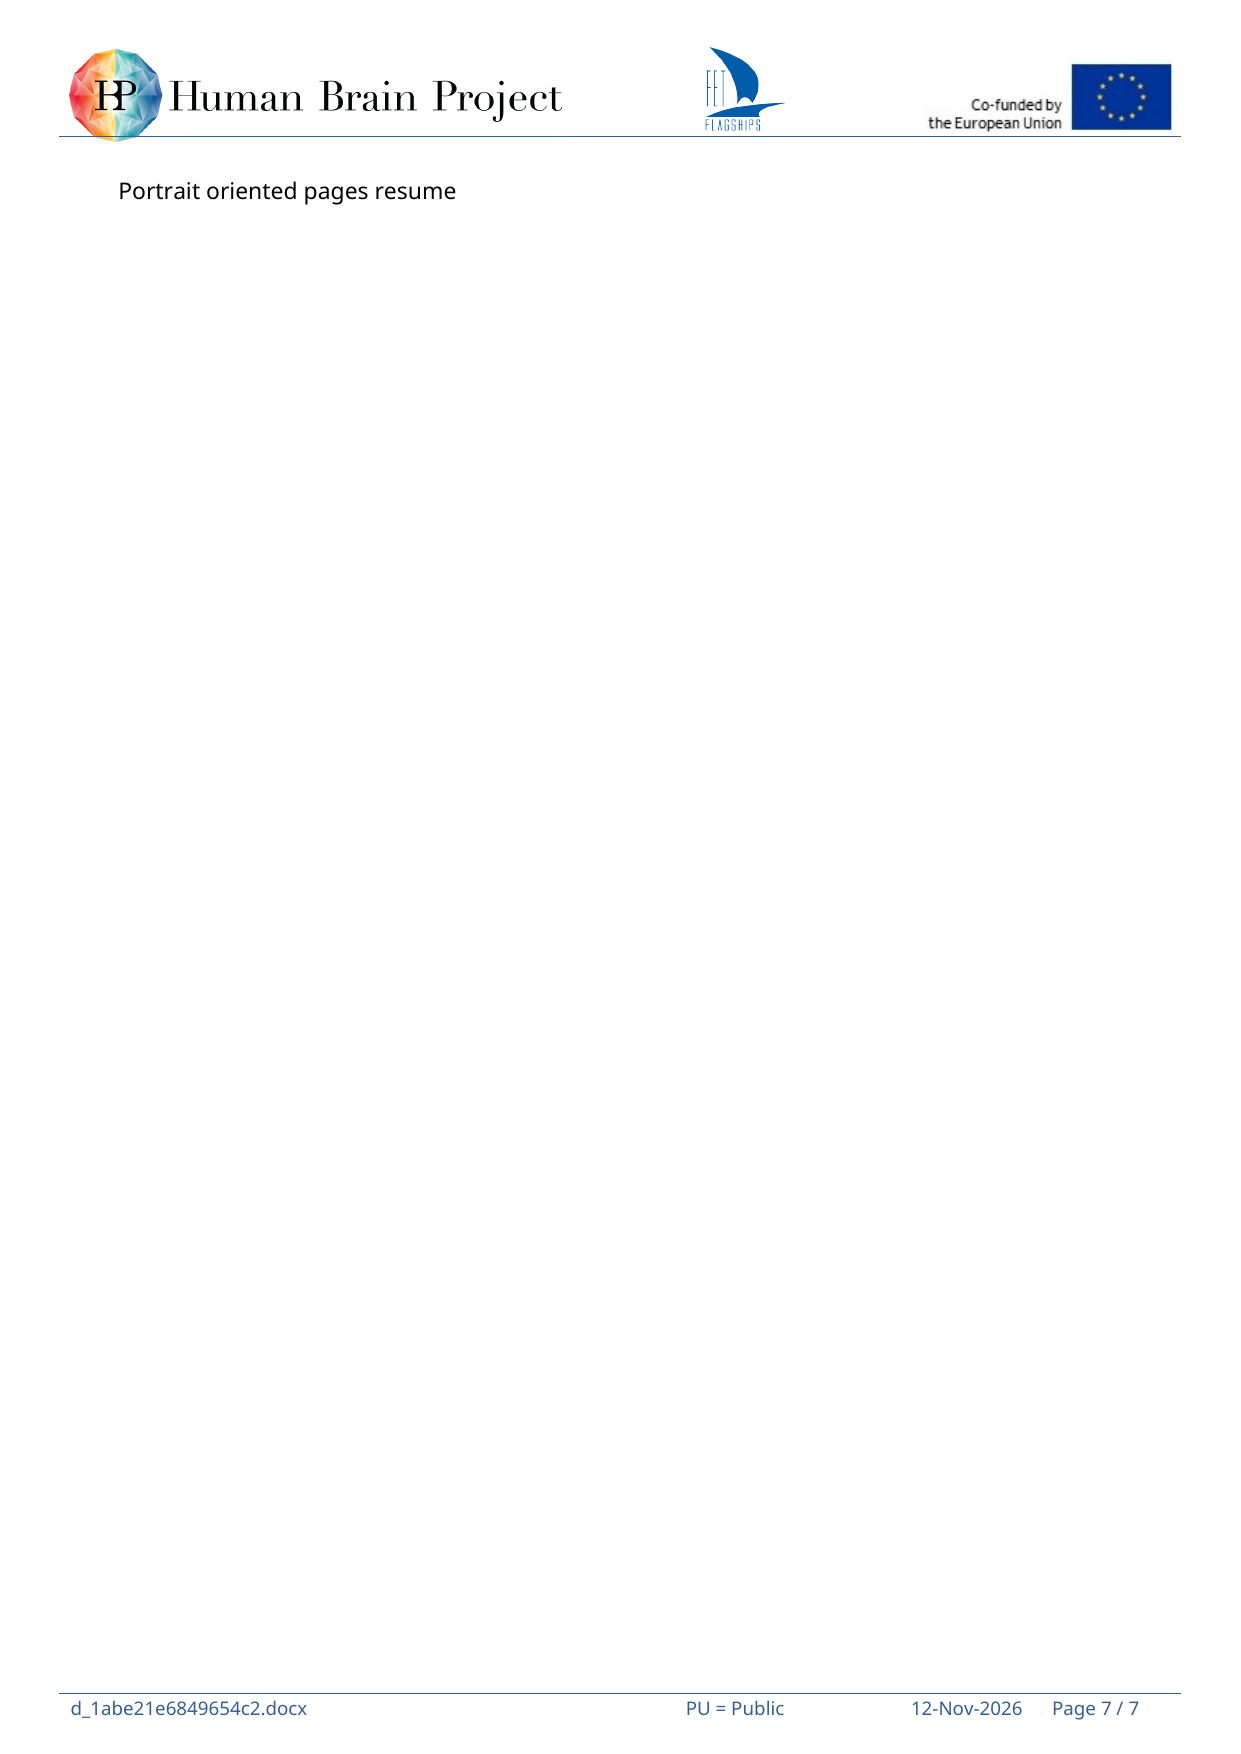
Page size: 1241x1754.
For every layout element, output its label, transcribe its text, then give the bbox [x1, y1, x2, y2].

picture [705, 47, 785, 131]
picture [66, 137, 567, 145]
picture [914, 56, 1178, 133]
text Portrait oriented pages resume [118, 175, 1122, 206]
picture [66, 47, 567, 136]
